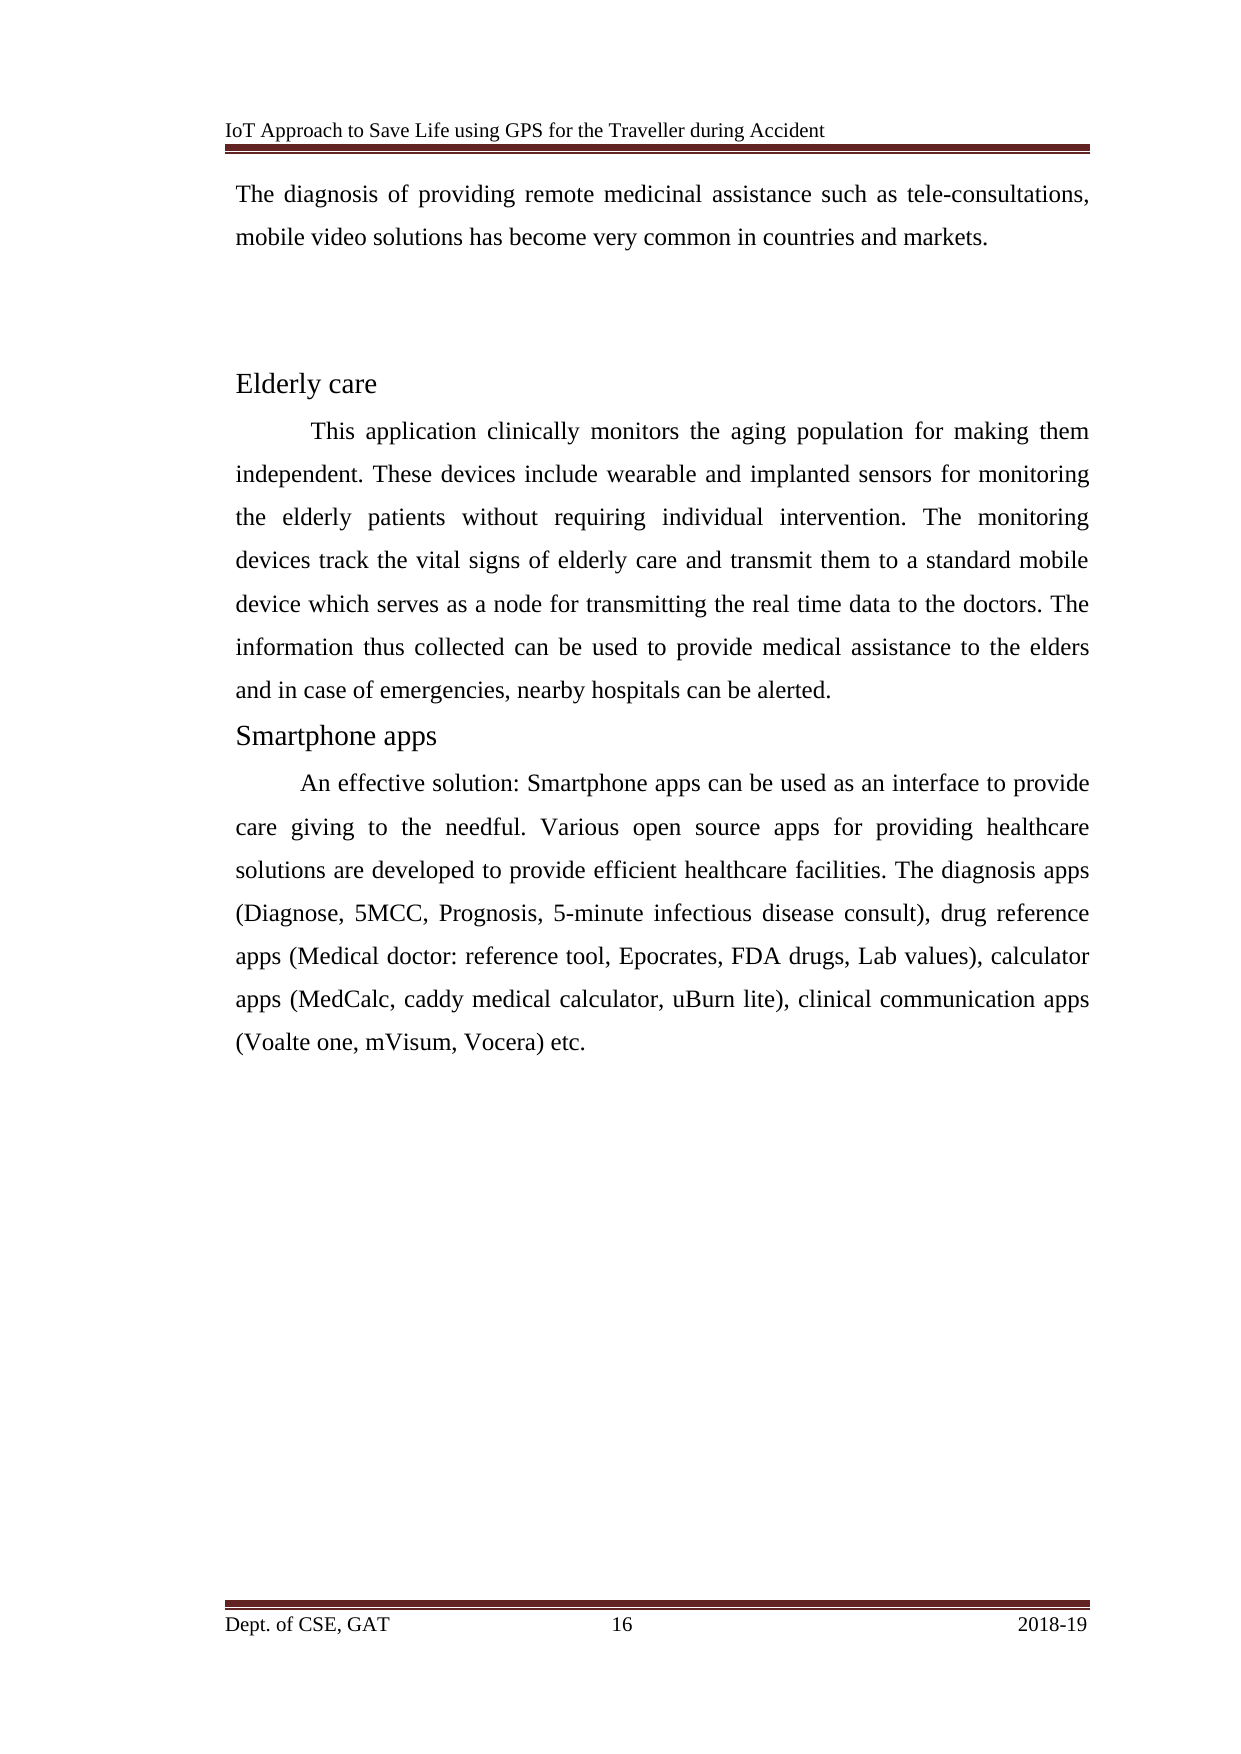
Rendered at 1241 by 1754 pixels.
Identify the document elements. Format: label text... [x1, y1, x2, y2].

text The diagnosis of providing remote medicinal assistance such as tele-consultations, mobile video solutions has become very common in countries and markets. [235, 179, 1090, 251]
text Elderly care [235, 366, 1090, 399]
text Smartphone apps [235, 718, 1090, 752]
text This application clinically monitors the aging population for making them independent. These devices include wearable and implanted sensors for monitoring the elderly patients without requiring individual intervention. The monitoring devices track the vital signs of elderly care and transmit them to a standard mobile device which serves as a node for transmitting the real time data to the doctors. The information thus collected can be used to provide medical assistance to the elders and in case of emergencies, nearby hospitals can be alerted. [235, 416, 1090, 704]
text An effective solution: Smartphone apps can be used as an interface to provide care giving to the needful. Various open source apps for providing healthcare solutions are developed to provide efficient healthcare facilities. The diagnosis apps (Diagnose, 5MCC, Prognosis, 5-minute infectious disease consult), drug reference apps (Medical doctor: reference tool, Epocrates, FDA drugs, Lab values), calculator apps (MedCalc, caddy medical calculator, uBurn lite), clinical communication apps (Voalte one, mVisum, Vocera) etc. [235, 768, 1090, 1056]
